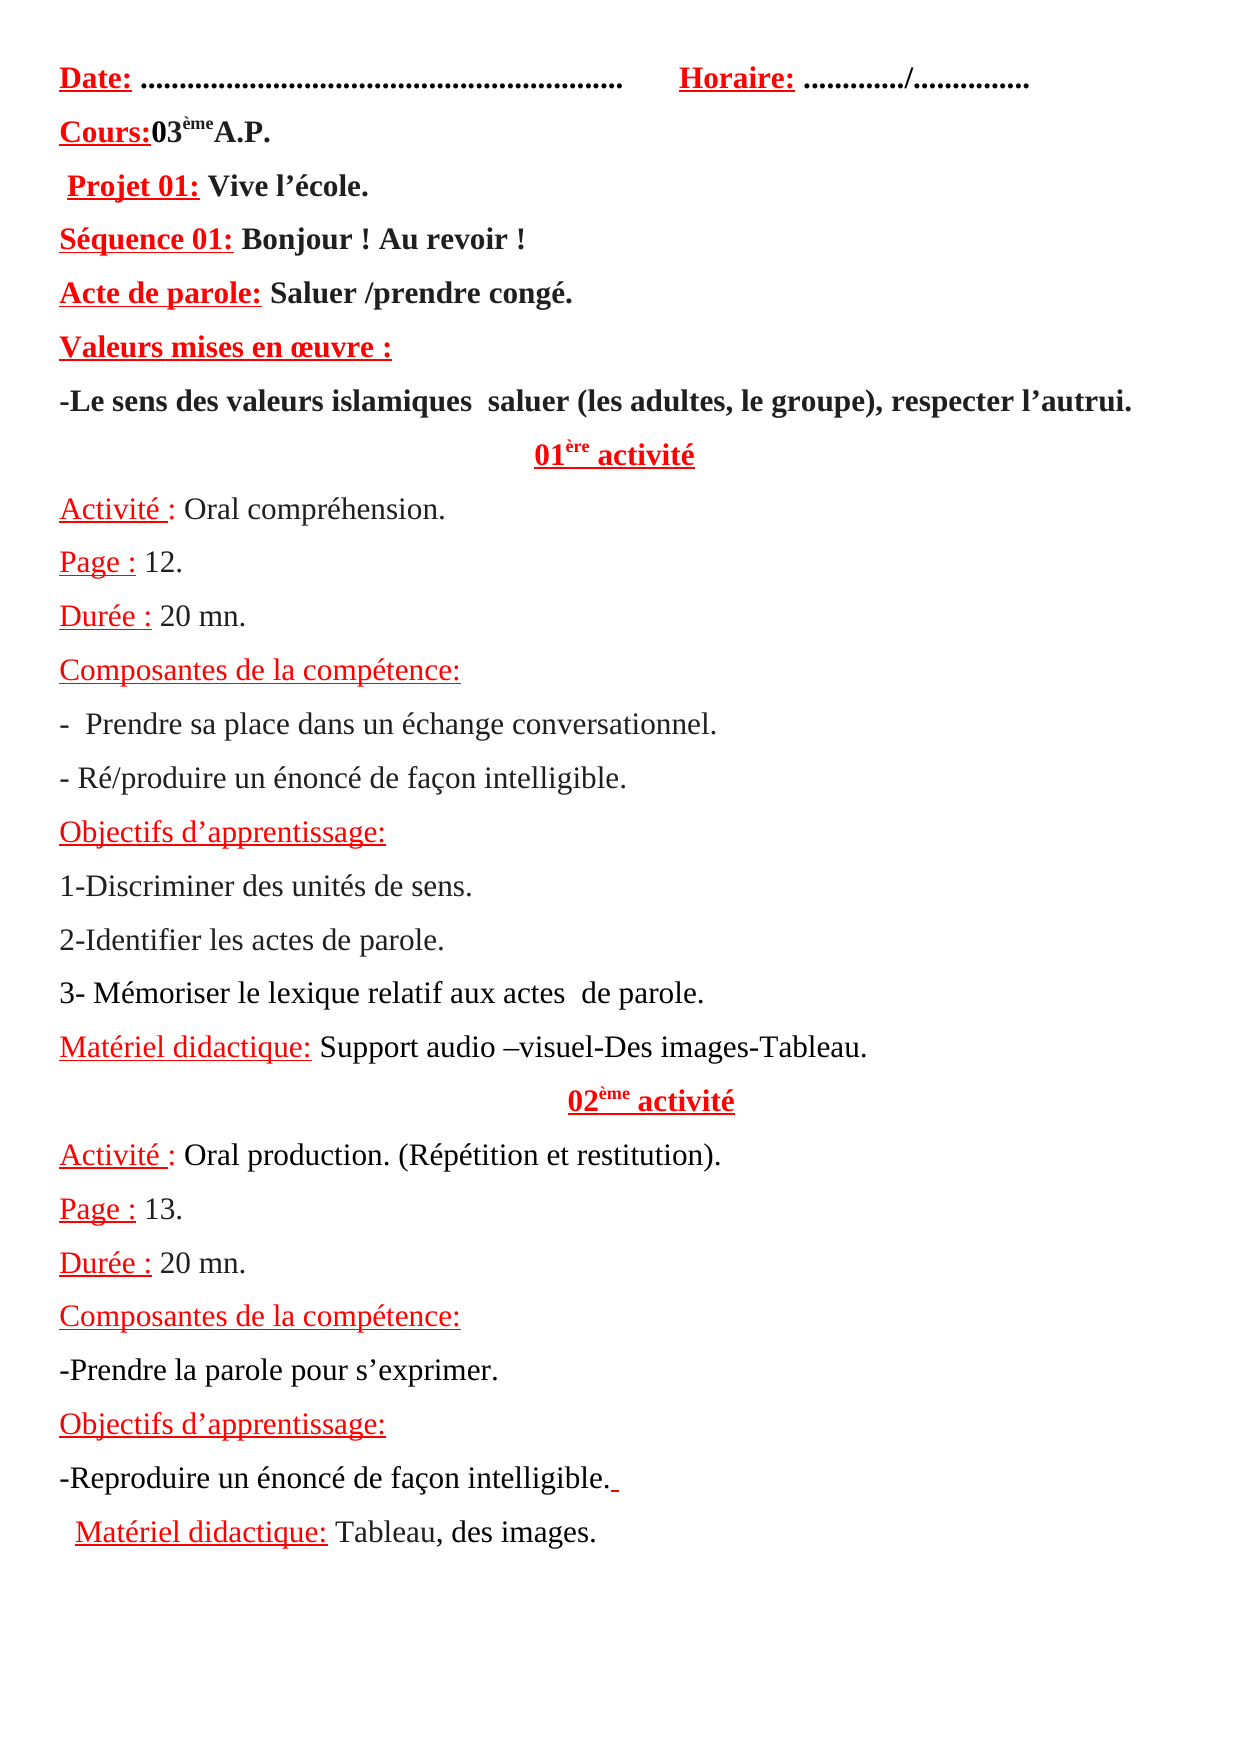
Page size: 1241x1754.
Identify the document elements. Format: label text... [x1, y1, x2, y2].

text Composantes de la compétence: [59, 651, 1181, 687]
text -Le sens des valeurs islamiques saluer (les adultes, le groupe), respecter l’autrui. [59, 382, 1181, 418]
text Date: .............................................................. Horaire: ............./............... [59, 59, 1181, 95]
text Page : 12. [59, 544, 1181, 580]
text Matériel didactique: Support audio –visuel-Des images-Tableau. [59, 1028, 1181, 1064]
text 2-Identifier les actes de parole. [59, 921, 1181, 957]
text Composantes de la compétence: [59, 1298, 1181, 1334]
text Séquence 01: Bonjour ! Au revoir ! [59, 221, 1181, 257]
list 01ère activité [59, 436, 1169, 472]
text Objectifs d’apprentissage: [59, 813, 1181, 849]
text Projet 01: Vive l’école. [59, 167, 1181, 203]
text Durée : 20 mn. [59, 1244, 1181, 1280]
text -Reproduire un énoncé de façon intelligible. [59, 1459, 1181, 1495]
text - Ré/produire un énoncé de façon intelligible. [59, 759, 1181, 795]
text Durée : 20 mn. [59, 598, 1181, 633]
text - Prendre sa place dans un échange conversationnel. [59, 705, 1181, 741]
text Acte de parole: Saluer /prendre congé. [59, 274, 1181, 310]
text -Prendre la parole pour s’exprimer. [59, 1352, 1181, 1387]
text Activité : Oral production. (Répétition et restitution). [59, 1136, 1181, 1172]
text 1-Discriminer des unités de sens. [59, 867, 1181, 903]
text 3- Mémoriser le lexique relatif aux actes de parole. [59, 974, 1181, 1011]
text Matériel didactique: Tableau, des images. [59, 1513, 1181, 1549]
text Valeurs mises en œuvre : [59, 328, 1181, 364]
text Activité : Oral compréhension. [59, 490, 1181, 526]
list 02ème activité [59, 1082, 1169, 1118]
text Objectifs d’apprentissage: [59, 1405, 1181, 1441]
text Cours:03èmeA.P. [59, 113, 1181, 149]
text Page : 13. [59, 1190, 1181, 1226]
